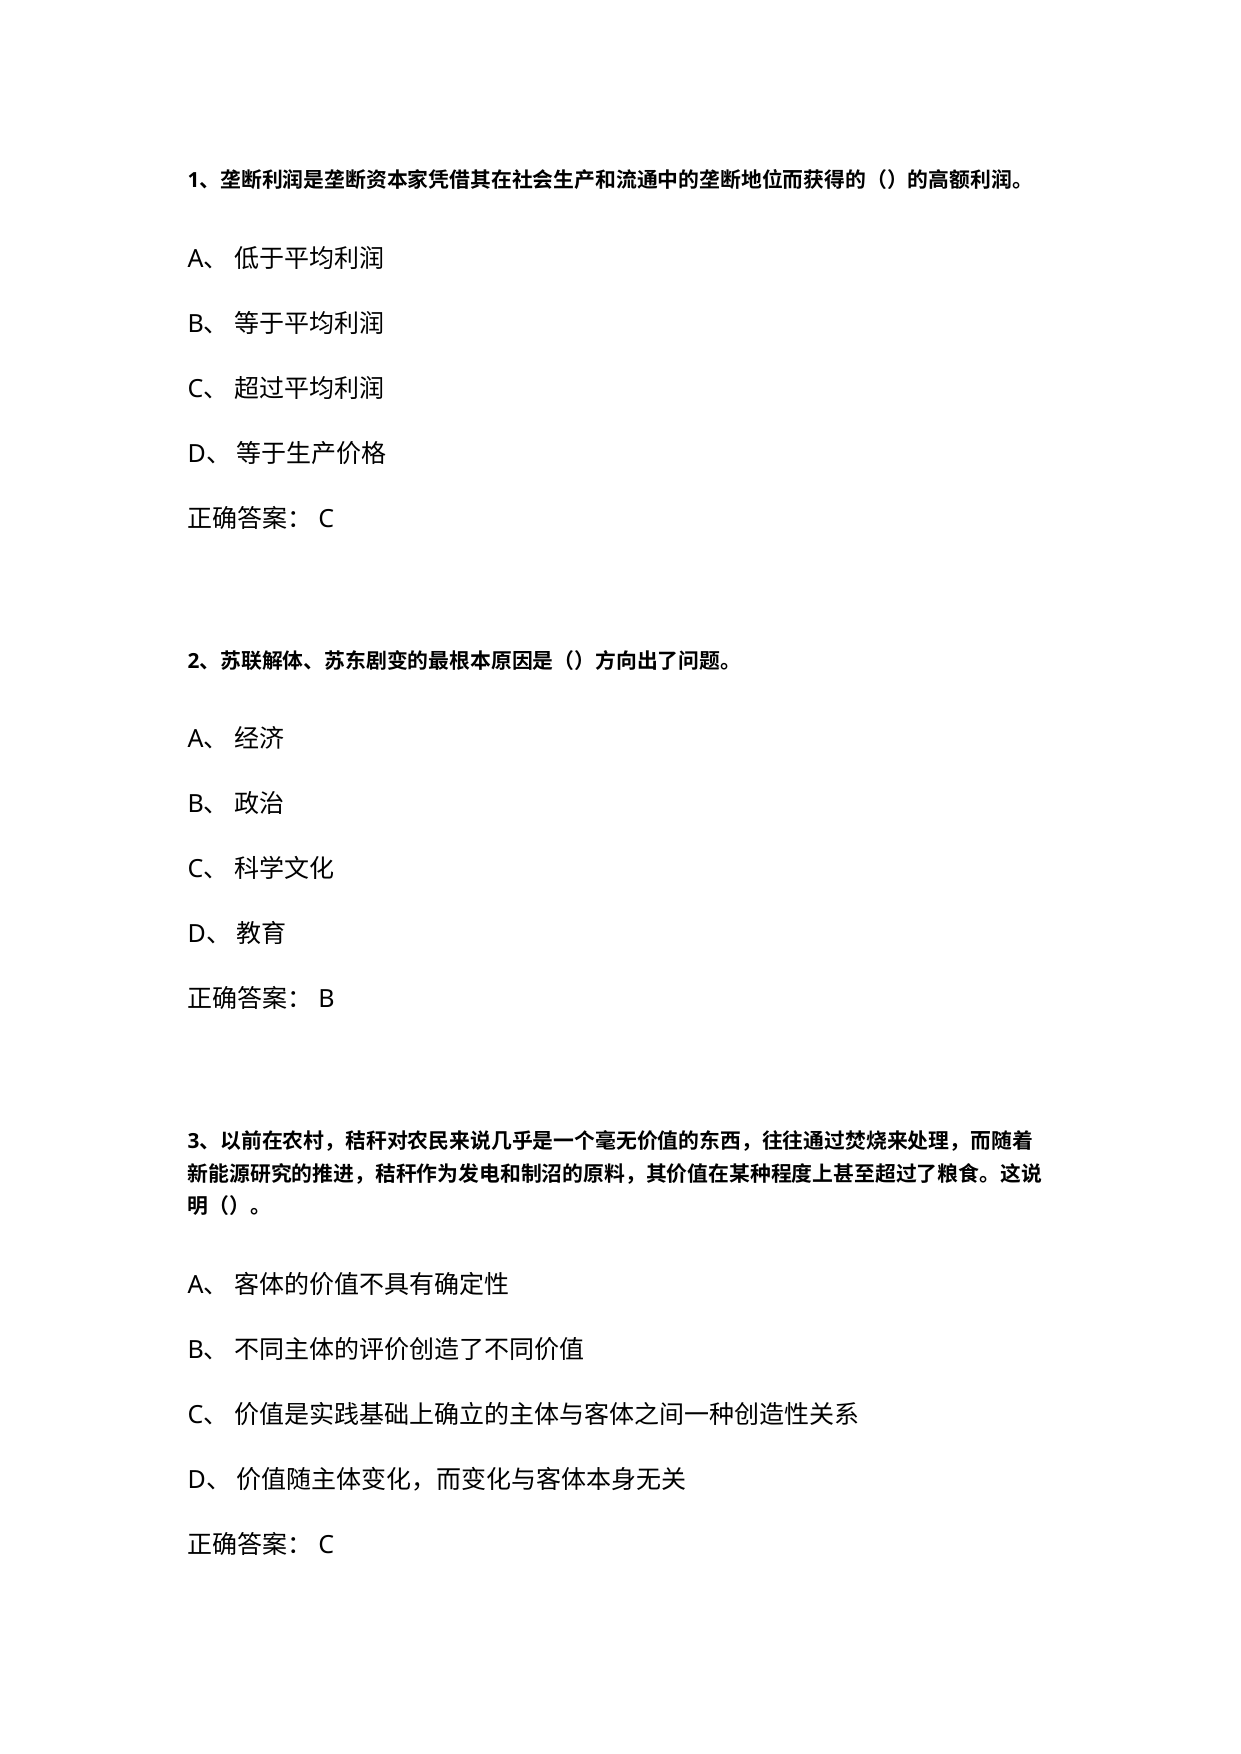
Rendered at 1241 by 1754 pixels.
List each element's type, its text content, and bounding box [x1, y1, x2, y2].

text B、 等于平均利润 [187, 289, 1053, 354]
text 正确答案： C [187, 1510, 1053, 1575]
text 2、苏联解体、苏东剧变的最根本原因是（）方向出了问题。 [187, 643, 1053, 675]
text B、 不同主体的评价创造了不同价值 [187, 1315, 1053, 1380]
text A、 低于平均利润 [187, 224, 1053, 289]
text D、 价值随主体变化，而变化与客体本身无关 [187, 1445, 1053, 1510]
text C、 科学文化 [187, 834, 1053, 899]
text A、 经济 [187, 704, 1053, 769]
text 正确答案： C [187, 484, 1053, 549]
text D、 教育 [187, 899, 1053, 964]
text A、 客体的价值不具有确定性 [187, 1250, 1053, 1315]
text B、 政治 [187, 769, 1053, 834]
text C、 价值是实践基础上确立的主体与客体之间一种创造性关系 [187, 1380, 1053, 1445]
text 正确答案： B [187, 964, 1053, 1029]
text D、 等于生产价格 [187, 419, 1053, 484]
text C、 超过平均利润 [187, 354, 1053, 419]
text 3、以前在农村，秸秆对农民来说几乎是一个毫无价值的东西，往往通过焚烧来处理，而随着新能源研究的推进，秸秆作为发电和制沼的原料，其价值在某种程度上甚至超过了粮食。这说明（）。 [187, 1124, 1053, 1221]
text 1、垄断利润是垄断资本家凭借其在社会生产和流通中的垄断地位而获得的（）的高额利润。 [187, 162, 1053, 194]
